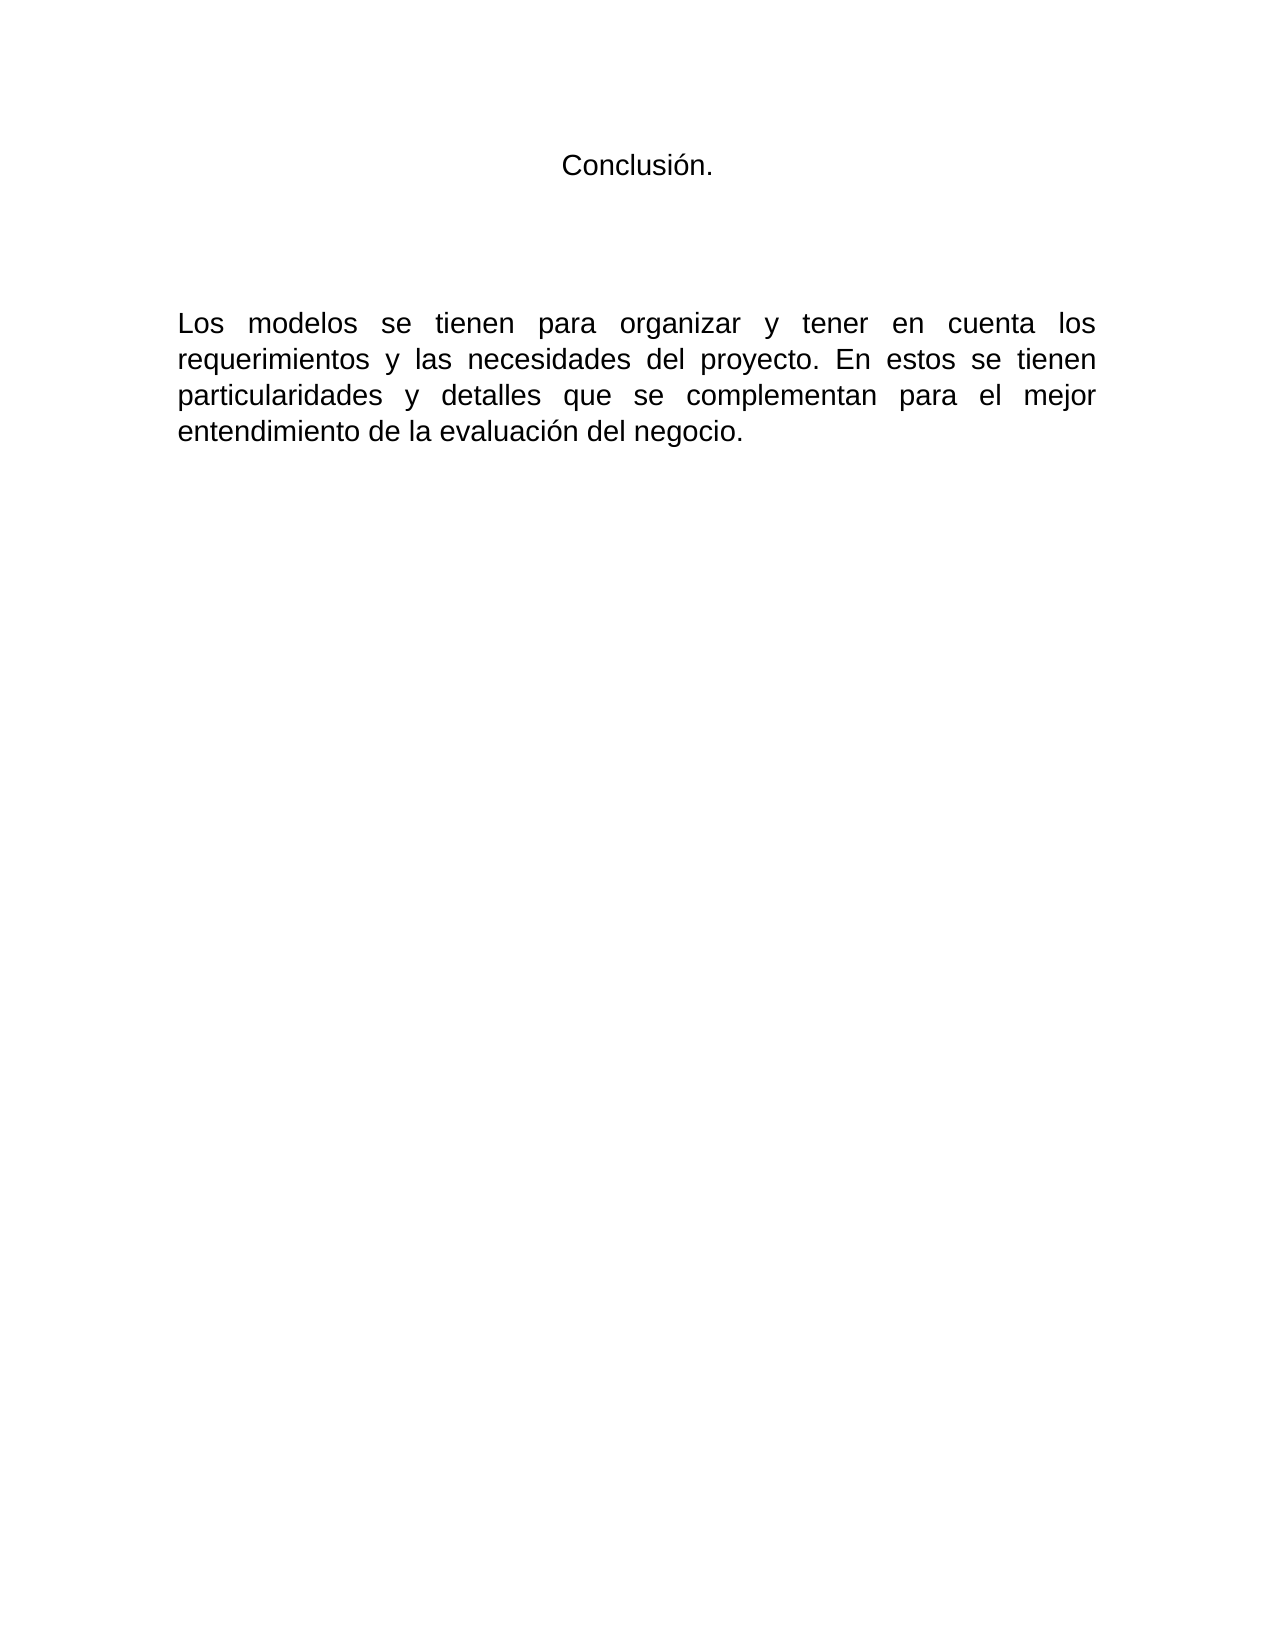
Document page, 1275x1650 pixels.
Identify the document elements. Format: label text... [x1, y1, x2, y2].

text Conclusión. [177, 148, 1098, 181]
text Los modelos se tienen para organizar y tener en cuenta los requerimientos y las necesidades del proyecto. En estos se tienen particularidades y detalles que se complementan para el mejor entendimiento de la evaluación del negocio. [177, 306, 1098, 448]
